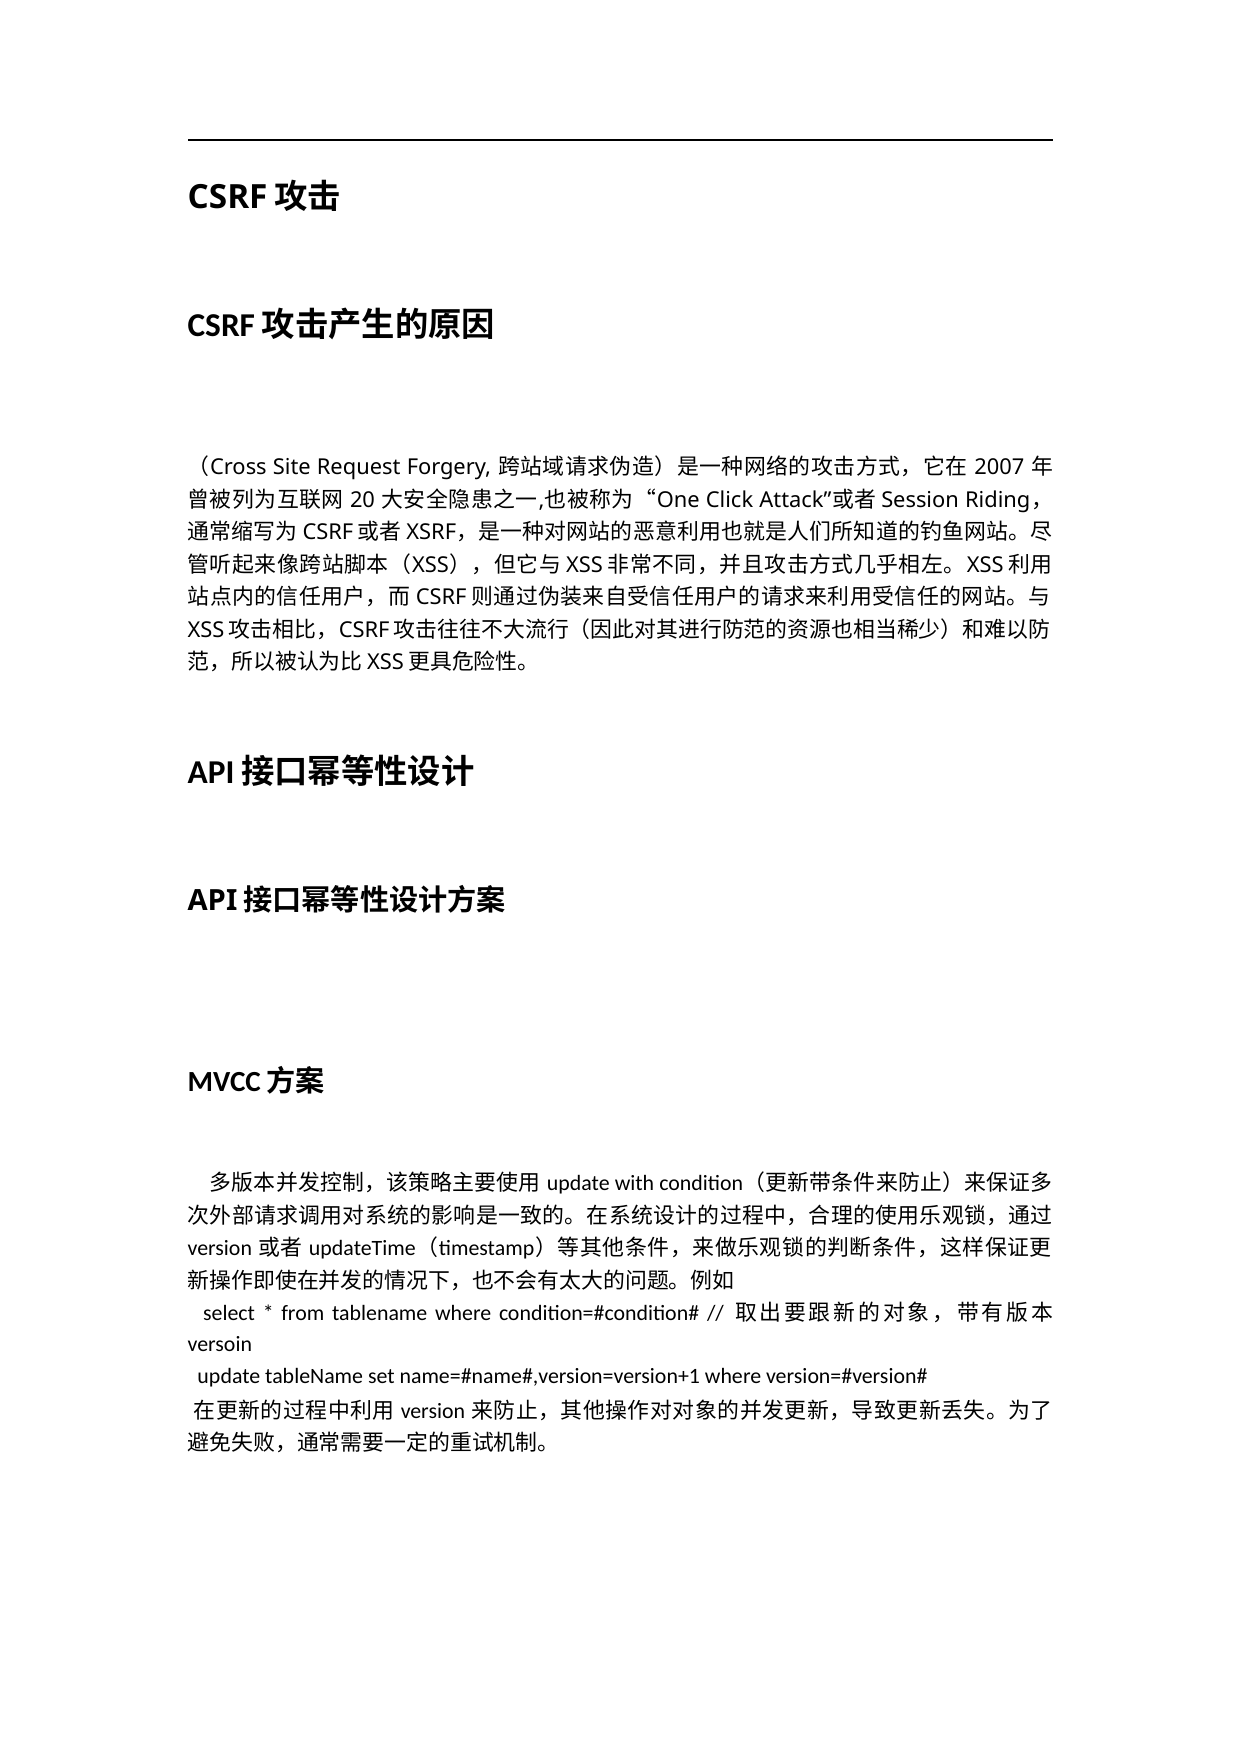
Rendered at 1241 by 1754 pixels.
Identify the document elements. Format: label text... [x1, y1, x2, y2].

text 多版本并发控制，该策略主要使用 update with condition（更新带条件来防止）来保证多次外部请求调用对系统的影响是一致的。在系统设计的过程中，合理的使用乐观锁，通过 version 或者 updateTime（timestamp）等其他条件，来做乐观锁的判断条件，这样保证更新操作即使在并发的情况下，也不会有太大的问题。例如 [187, 1165, 1053, 1295]
subtitle API接口幂等性设计 [187, 736, 1053, 801]
text select * from tablename where condition=#condition# // 取出要跟新的对象，带有版本 versoin [187, 1295, 1053, 1360]
subtitle MVCC方案 [187, 1046, 1053, 1111]
subtitle API接口幂等性设计方案 [187, 865, 1053, 930]
text update tableName set name=#name#,version=version+1 where version=#version# [187, 1360, 1053, 1392]
subtitle CSRF攻击 [187, 162, 1053, 227]
text 在更新的过程中利用 version 来防止，其他操作对对象的并发更新，导致更新丢失。为了避免失败，通常需要一定的重试机制。 [187, 1392, 1053, 1457]
subtitle CSRF攻击产生的原因 [187, 289, 1053, 354]
text （Cross Site Request Forgery, 跨站域请求伪造）是一种网络的攻击方式，它在 2007 年曾被列为互联网 20 大安全隐患之一,也被称为“One Click Attack”或者Session Riding，通常缩写为CSRF或者XSRF，是一种对网站的恶意利用也就是人们所知道的钓鱼网站。尽管听起来像跨站脚本（XSS），但它与XSS非常不同，并且攻击方式几乎相左。XSS利用站点内的信任用户，而CSRF则通过伪装来自受信任用户的请求来利用受信任的网站。与XSS攻击相比，CSRF攻击往往不大流行（因此对其进行防范的资源也相当稀少）和难以防范，所以被认为比XSS更具危险性。 [187, 449, 1053, 677]
